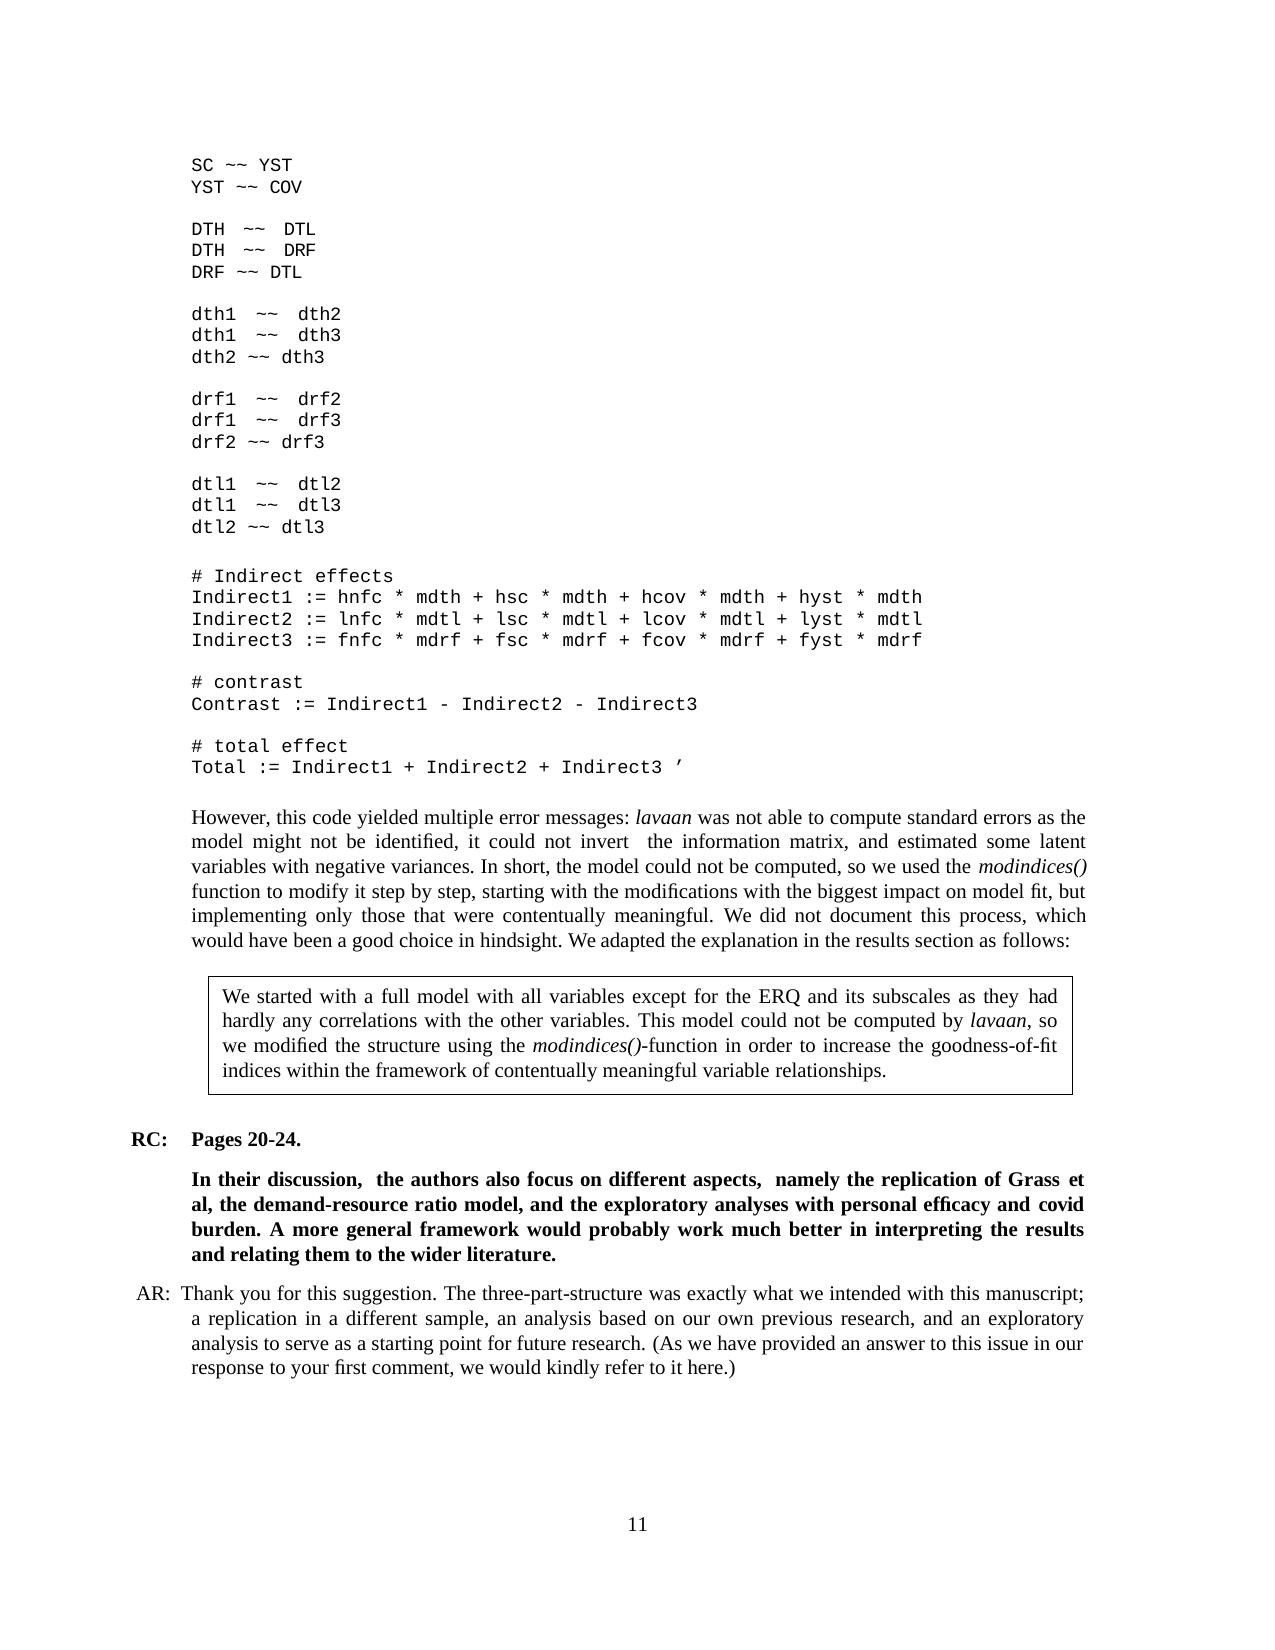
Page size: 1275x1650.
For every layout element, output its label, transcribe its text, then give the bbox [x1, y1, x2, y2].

text # contrast [191, 673, 1162, 694]
text SC ~~ YST YST ~~ COV [191, 156, 327, 199]
text DTH ~~ DTL DTH ~~ DRF DRF ~~ DTL [191, 220, 316, 284]
text # total effect [191, 737, 1087, 758]
text dth1 ~~ dth2 dth1 ~~ dth3 dth2 ~~ dth3 [191, 305, 341, 369]
text AR: Thank you for this suggestion. The three-part-structure was exactly what we intended with this manuscript; a replication in a different sample, an analysis based on our own previous research, and an exploratory analysis to serve as a starting point for future research. (As we have provided an answer to this issue in our response to your ﬁrst comment, we would kindly refer to it here.) [136, 1281, 1084, 1379]
text Contrast := Indirect1 - Indirect2 - Indirect3 [191, 694, 1162, 716]
text Indirect3 := fnfc * mdrf + fsc * mdrf + fcov * mdrf + fyst * mdrf [191, 631, 1162, 652]
text However, this code yielded multiple error messages: lavaan was not able to compute standard errors as the model might not be identiﬁed, it could not invert the information matrix, and estimated some latent variables with negative variances. In short, the model could not be computed, so we used the modindices() function to modify it step by step, starting with the modiﬁcations with the biggest impact on model ﬁt, but implementing only those that were contentually meaningful. We did not document this process, which would have been a good choice in hindsight. We adapted the explanation in the results section as follows: [191, 805, 1087, 952]
text Indirect1 := hnfc * mdth + hsc * mdth + hcov * mdth + hyst * mdth [191, 588, 1162, 609]
text drf1 ~~ drf2 drf1 ~~ drf3 drf2 ~~ drf3 [191, 390, 341, 454]
text dtl1 ~~ dtl2 dtl1 ~~ dtl3 dtl2 ~~ dtl3 [191, 475, 341, 539]
text # Indirect effects [191, 567, 1162, 588]
text In their discussion, the authors also focus on different aspects, namely the replication of Grass et al, the demand-resource ratio model, and the exploratory analyses with personal efﬁcacy and covid burden. A more general framework would probably work much better in interpreting the results and relating them to the wider literature. [191, 1167, 1084, 1266]
subtitle RC: Pages 20-24. [131, 1127, 1162, 1151]
text Indirect2 := lnfc * mdtl + lsc * mdtl + lcov * mdtl + lyst * mdtl [191, 609, 1162, 631]
text Total := Indirect1 + Indirect2 + Indirect3 ’ [191, 758, 1087, 779]
